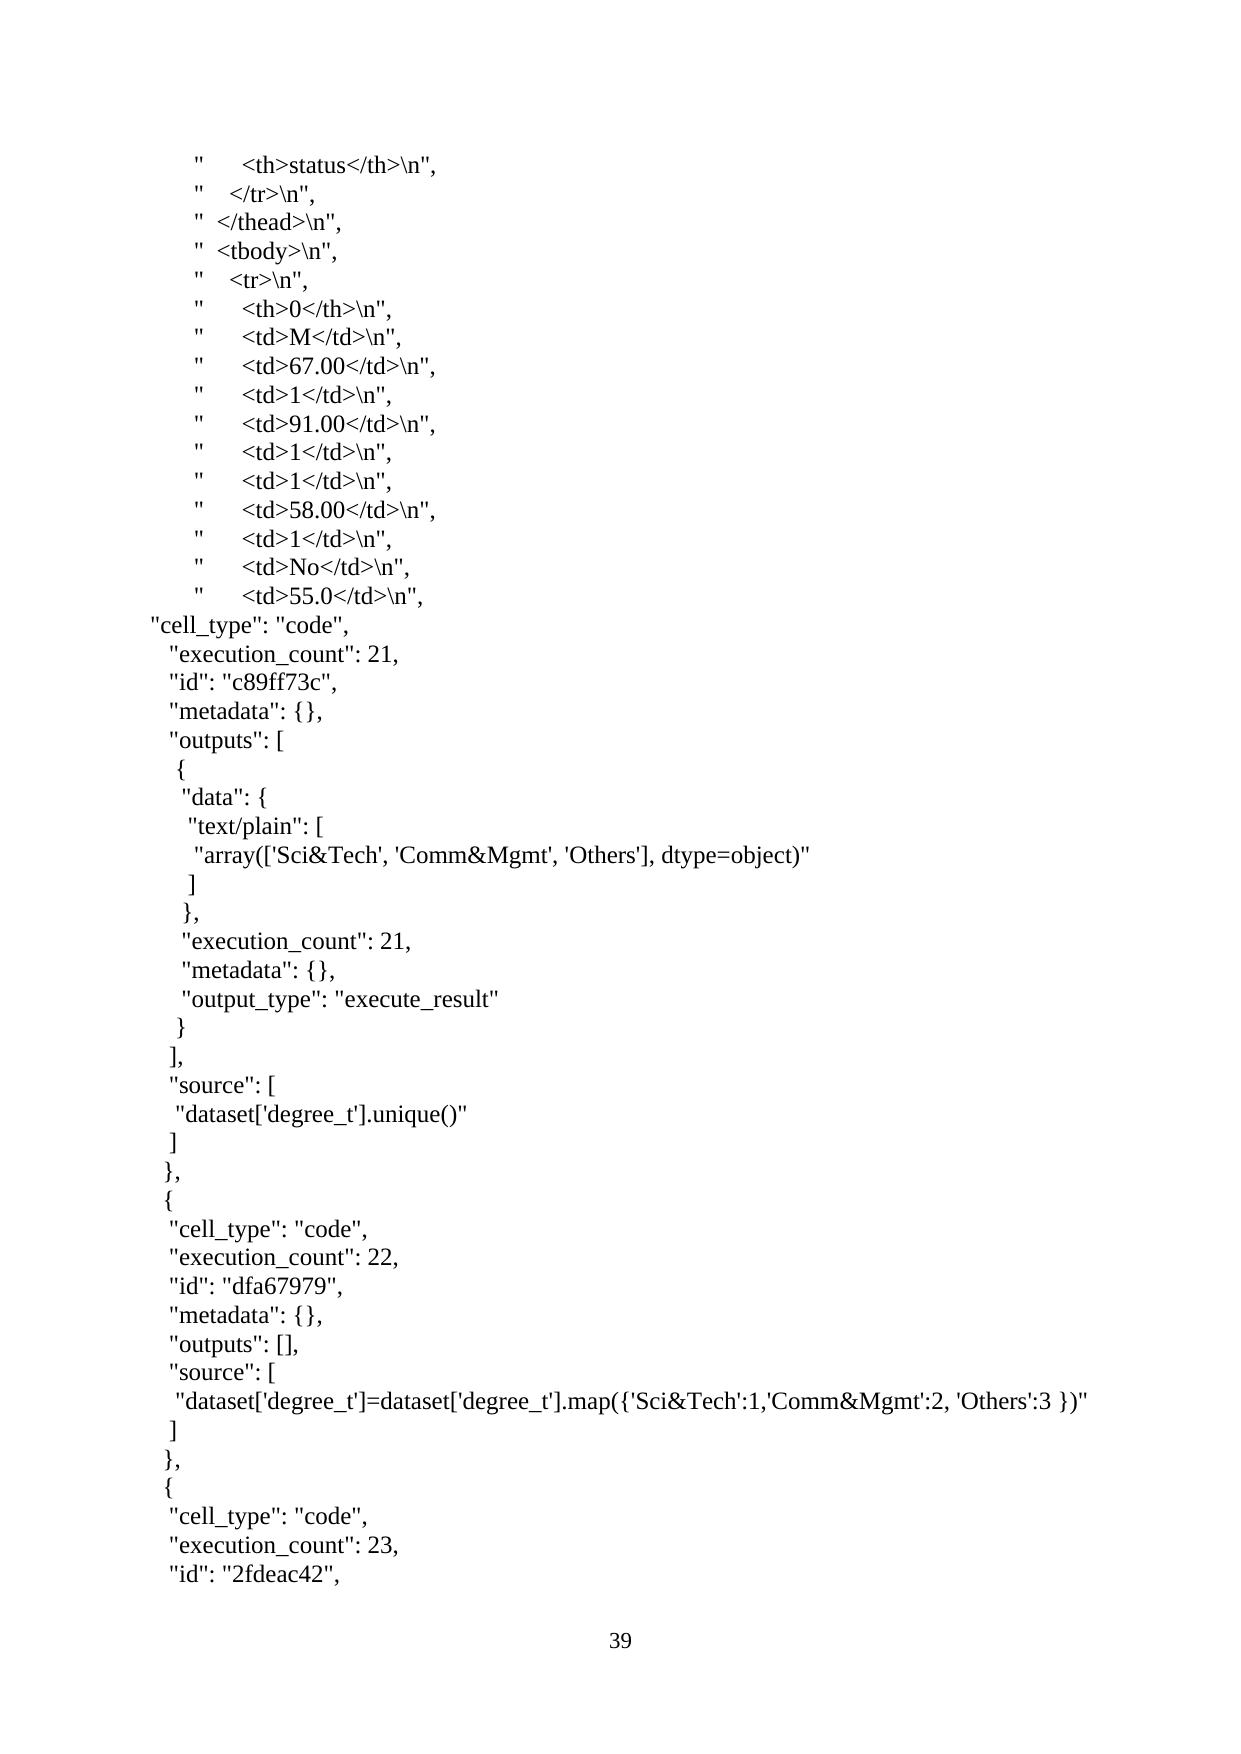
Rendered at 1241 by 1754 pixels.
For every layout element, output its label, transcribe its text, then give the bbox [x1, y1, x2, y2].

text { [150, 754, 1090, 782]
text "id": "dfa67979", [150, 1271, 1090, 1300]
text " <td>67.00</td>\n", [150, 351, 1090, 380]
text "metadata": {}, [150, 1300, 1090, 1329]
text "id": "2fdeac42", [150, 1559, 1090, 1587]
text "execution_count": 22, [150, 1242, 1090, 1271]
text ] [150, 1127, 1090, 1156]
text "dataset['degree_t'].unique()" [150, 1099, 1090, 1127]
text "id": "c89ff73c", [150, 667, 1090, 696]
text "execution_count": 21, [150, 639, 1090, 667]
text " <td>1</td>\n", [150, 466, 1090, 495]
text " </thead>\n", [150, 207, 1090, 236]
text " <td>1</td>\n", [150, 524, 1090, 552]
text "source": [ [150, 1357, 1090, 1386]
text }, [150, 897, 1090, 926]
text " <tr>\n", [150, 265, 1090, 294]
text "cell_type": "code", [150, 610, 1090, 639]
text " </tr>\n", [150, 179, 1090, 207]
text " <td>1</td>\n", [150, 380, 1090, 409]
text { [150, 1185, 1090, 1214]
text " <td>91.00</td>\n", [150, 409, 1090, 437]
text "outputs": [ [150, 725, 1090, 754]
text "execution_count": 21, [150, 926, 1090, 955]
text " <td>58.00</td>\n", [150, 495, 1090, 524]
text " <th>0</th>\n", [150, 294, 1090, 322]
text { [150, 1472, 1090, 1501]
text ] [150, 869, 1090, 897]
text "metadata": {}, [150, 696, 1090, 725]
text "data": { [150, 782, 1090, 811]
text "cell_type": "code", [150, 1214, 1090, 1242]
text " <th>status</th>\n", [150, 150, 1090, 179]
text "outputs": [], [150, 1329, 1090, 1357]
text ] [150, 1415, 1090, 1444]
text }, [150, 1156, 1090, 1185]
text "execution_count": 23, [150, 1530, 1090, 1559]
text ], [150, 1041, 1090, 1070]
text " <tbody>\n", [150, 236, 1090, 265]
text "source": [ [150, 1070, 1090, 1099]
text "metadata": {}, [150, 955, 1090, 984]
text " <td>55.0</td>\n", [150, 581, 1090, 610]
text " <td>M</td>\n", [150, 322, 1090, 351]
text " <td>No</td>\n", [150, 552, 1090, 581]
text }, [150, 1444, 1090, 1472]
text "text/plain": [ [150, 811, 1090, 840]
text "array(['Sci&Tech', 'Comm&Mgmt', 'Others'], dtype=object)" [150, 840, 1090, 869]
text } [150, 1012, 1090, 1041]
text "output_type": "execute_result" [150, 984, 1090, 1012]
text "cell_type": "code", [150, 1501, 1090, 1530]
text " <td>1</td>\n", [150, 437, 1090, 466]
text "dataset['degree_t']=dataset['degree_t'].map({'Sci&Tech':1,'Comm&Mgmt':2, 'Others':3 })" [150, 1386, 1090, 1415]
